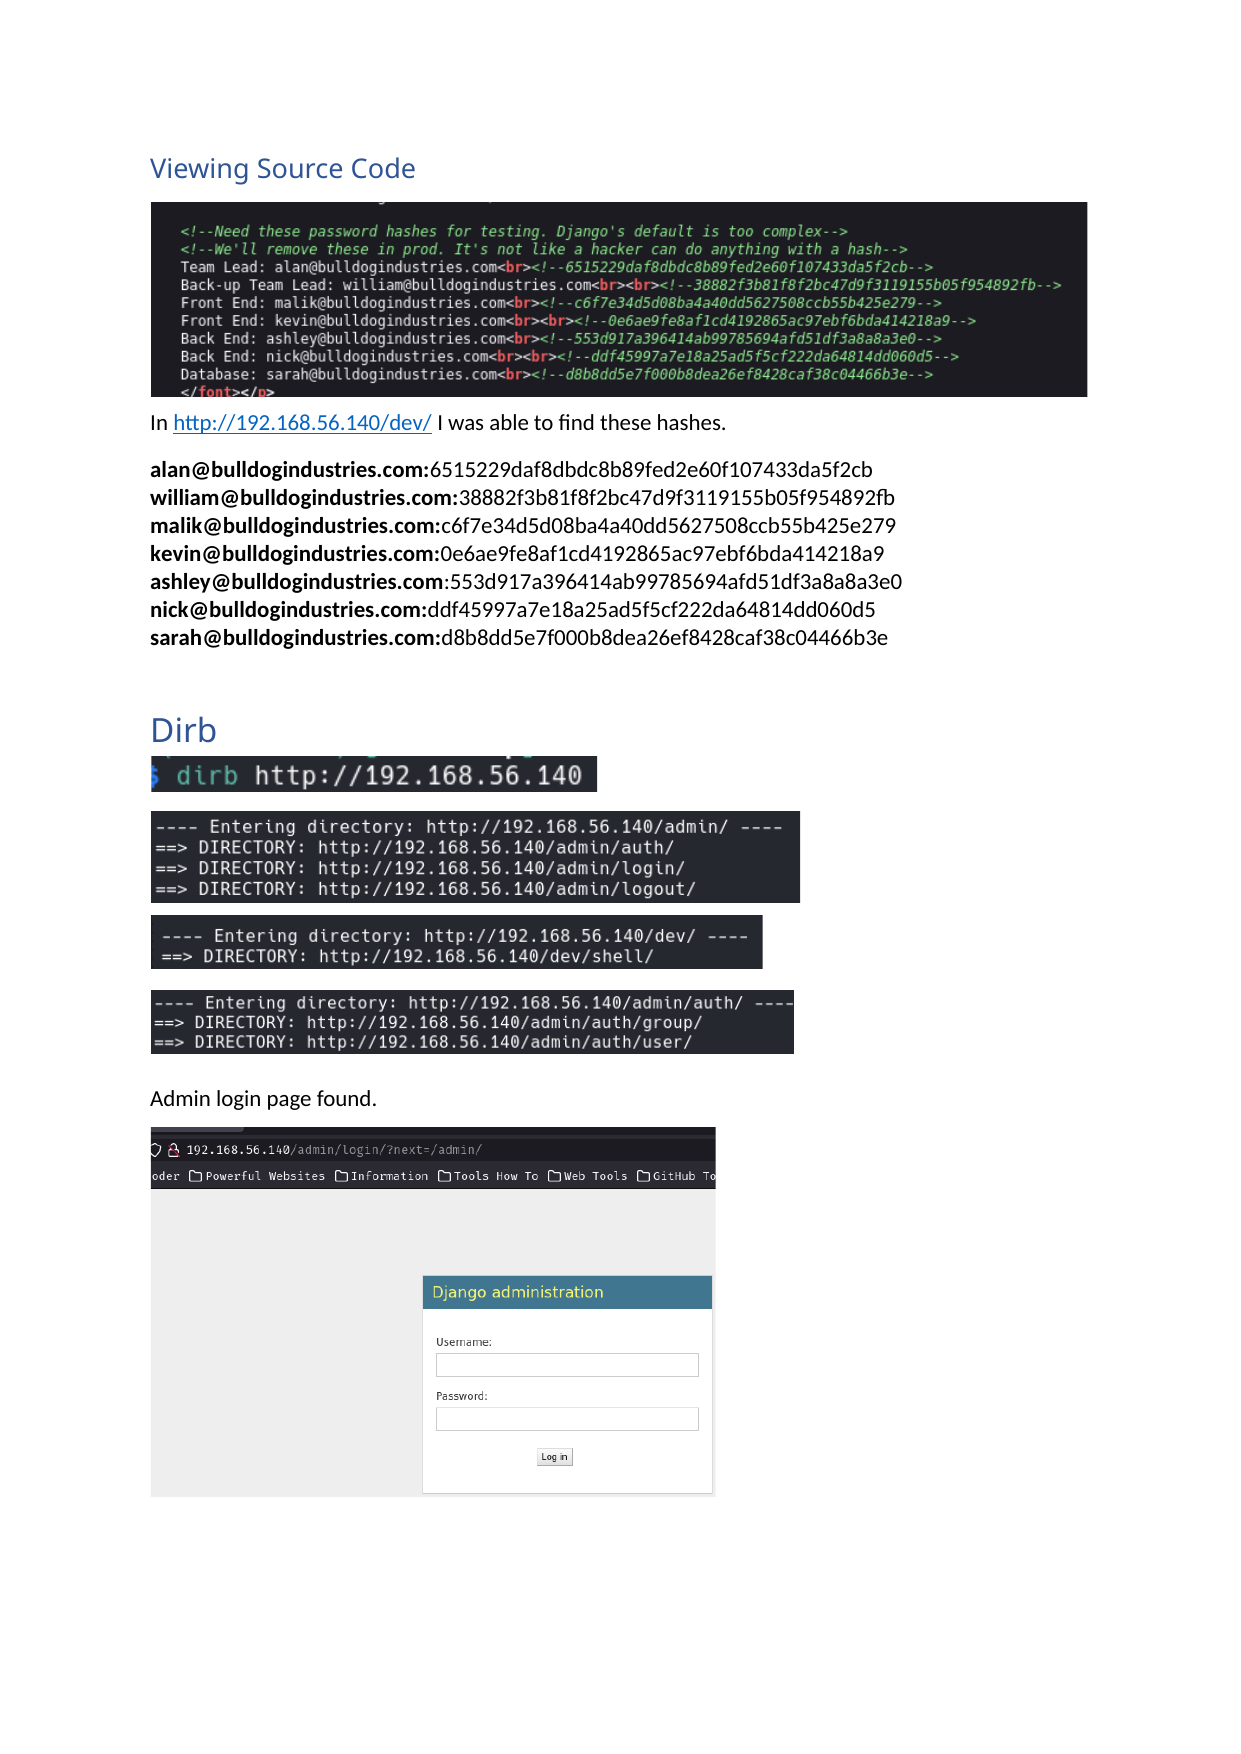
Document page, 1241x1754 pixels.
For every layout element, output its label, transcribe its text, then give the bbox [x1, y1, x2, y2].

text william@bulldogindustries.com:38882f3b81f8f2bc47d9f3119155b05f954892fb [150, 483, 1090, 511]
text sarah@bulldogindustries.com:d8b8dd5e7f000b8dea26ef8428caf38c04466b3e [150, 623, 1090, 652]
picture [150, 990, 793, 1053]
picture [150, 202, 1087, 396]
text Admin login page found. [150, 1084, 1090, 1112]
text alan@bulldogindustries.com:6515229daf8dbdc8b89fed2e60f107433da5f2cb [150, 455, 1090, 483]
picture [150, 1127, 715, 1496]
picture [150, 811, 800, 902]
picture [150, 915, 762, 968]
text malik@bulldogindustries.com:c6f7e34d5d08ba4a40dd5627508ccb55b425e279 [150, 511, 1090, 539]
text nick@bulldogindustries.com:ddf45997a7e18a25ad5f5cf222da64814dd060d5 [150, 596, 1090, 623]
subtitle Viewing Source Code [150, 150, 1090, 187]
text kevin@bulldogindustries.com:0e6ae9fe8af1cd4192865ac97ebf6bda414218a9 [150, 539, 1090, 567]
picture [150, 756, 597, 792]
subtitle Dirb [150, 707, 1090, 752]
text ashley@bulldogindustries.com:553d917a396414ab99785694afd51df3a8a8a3e0 [150, 567, 1090, 596]
